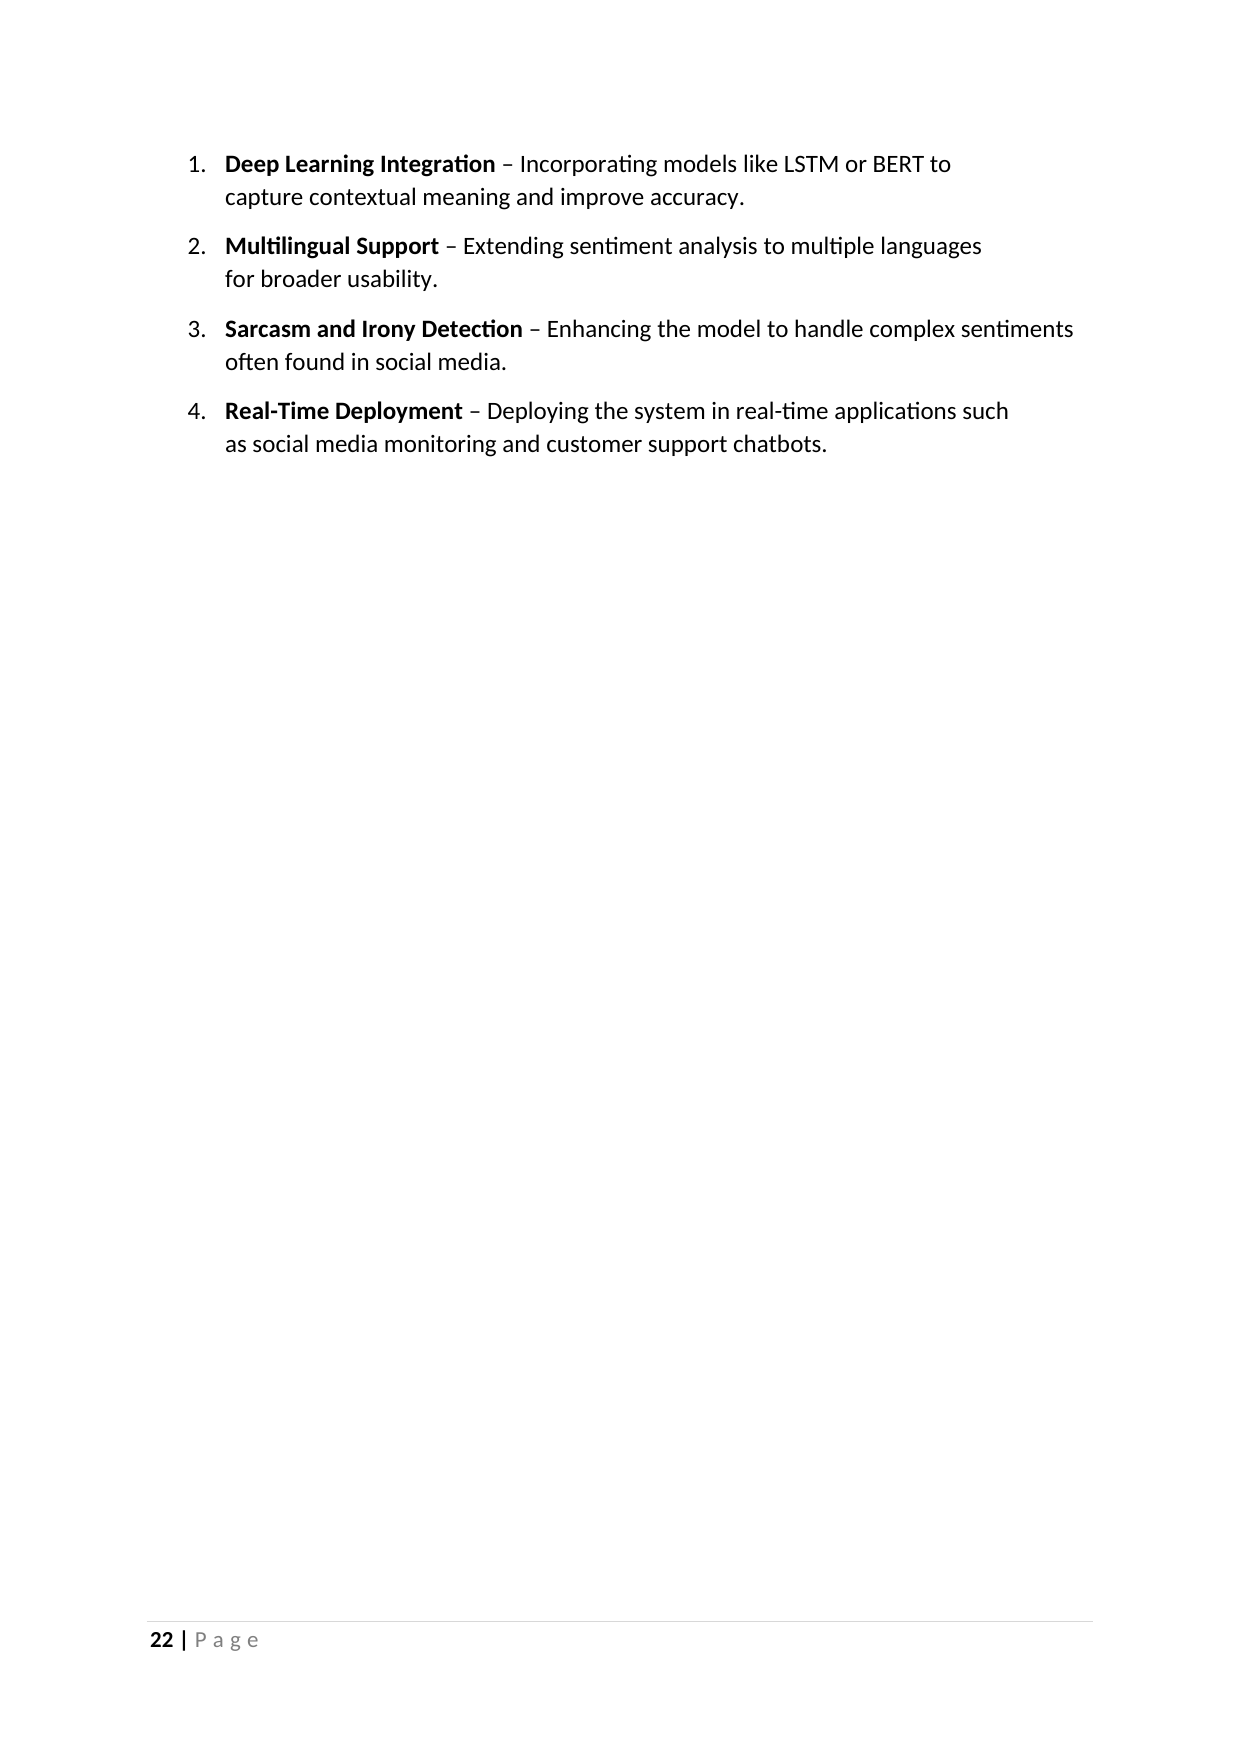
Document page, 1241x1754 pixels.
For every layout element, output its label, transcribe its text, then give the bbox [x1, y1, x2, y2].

list Real-Time Deployment – Deploying the system in real-time applications such as social media monitoring and customer support chatbots. [187, 395, 1036, 459]
list Deep Learning Integration – Incorporating models like LSTM or BERT to capture contextual meaning and improve accuracy. [187, 148, 1035, 212]
list Sarcasm and Irony Detection – Enhancing the model to handle complex sentiments often found in social media. [187, 313, 1074, 376]
list Multilingual Support – Extending sentiment analysis to multiple languages for broader usability. [187, 231, 1017, 294]
